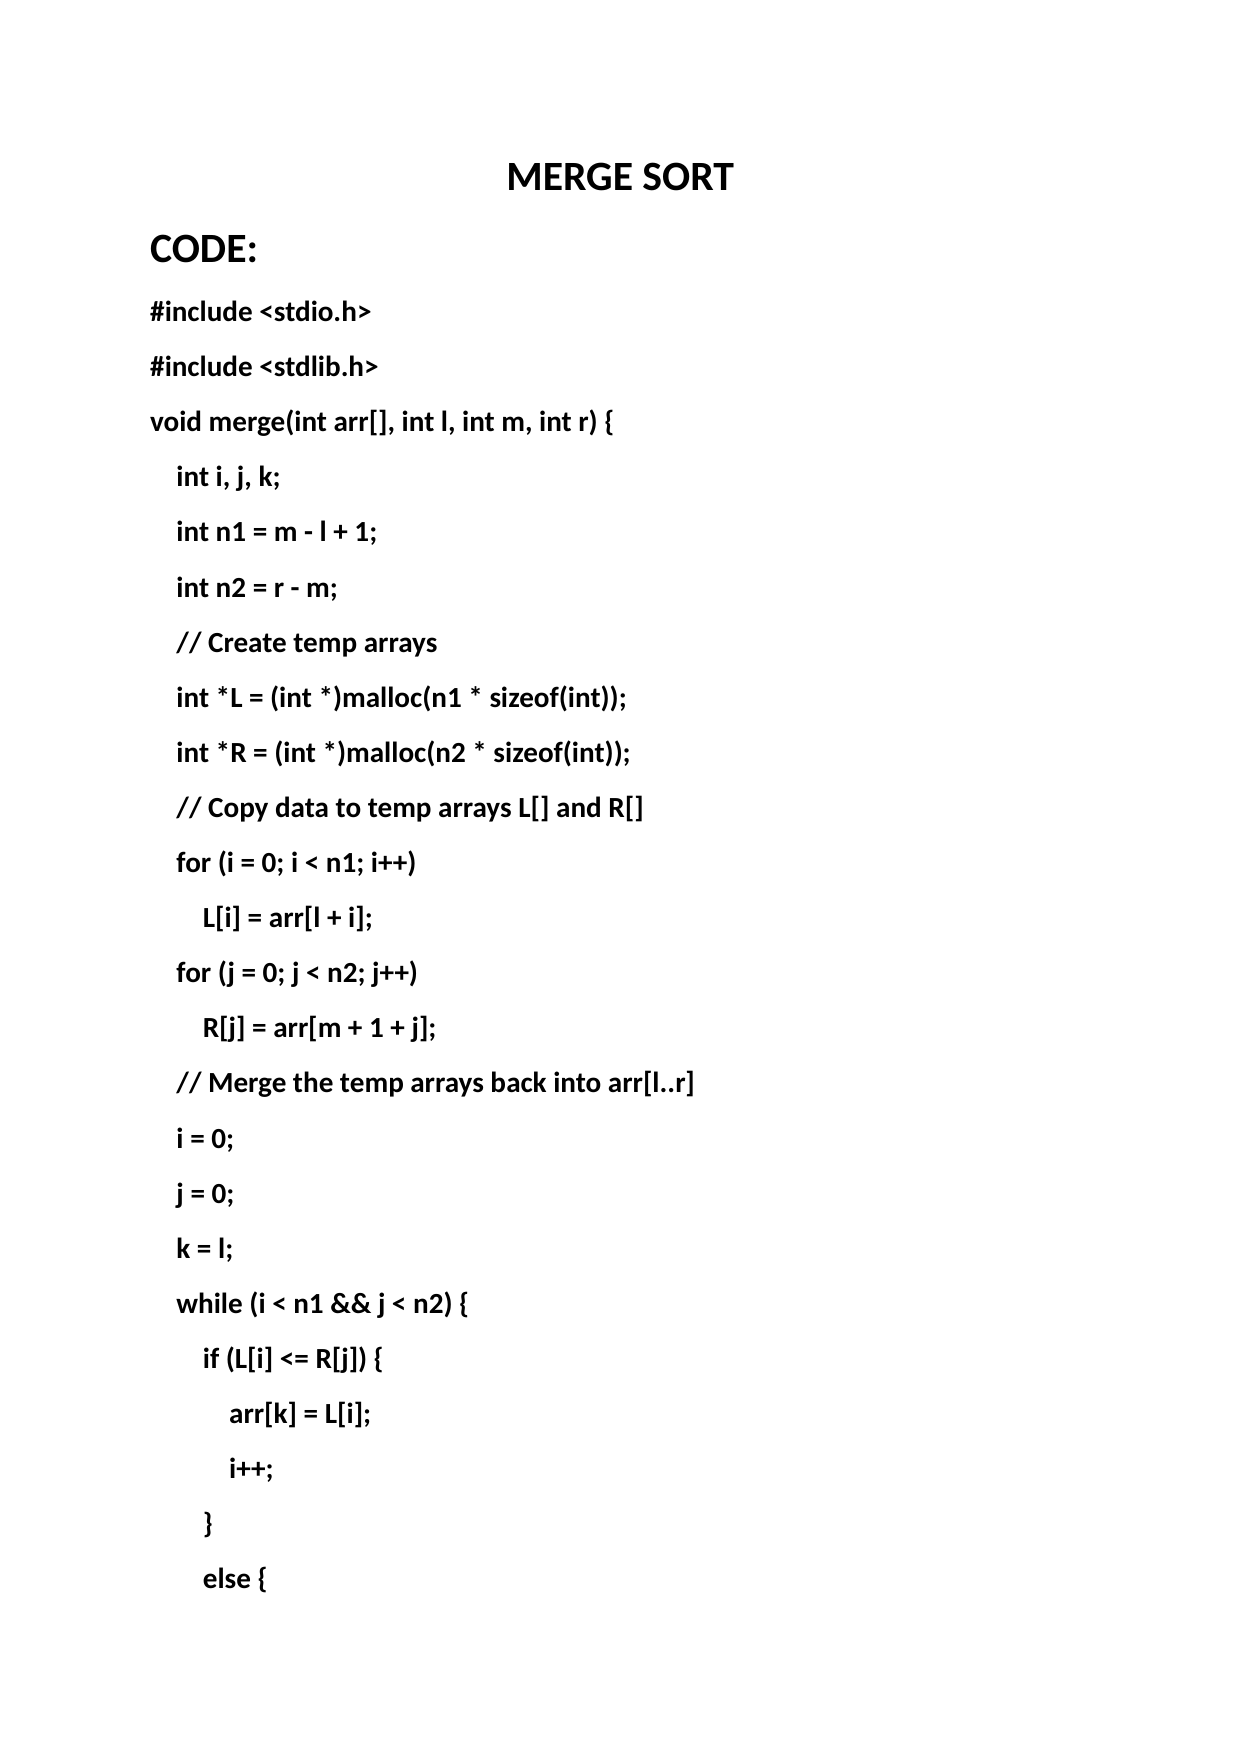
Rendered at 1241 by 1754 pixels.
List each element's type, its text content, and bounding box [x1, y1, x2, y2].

text for (j = 0; j < n2; j++) [150, 954, 1090, 990]
text CODE: [150, 222, 1090, 272]
text int n2 = r - m; [150, 569, 1090, 604]
text int *R = (int *)malloc(n2 * sizeof(int)); [150, 734, 1090, 769]
text // Copy data to temp arrays L[] and R[] [150, 789, 1090, 825]
text for (i = 0; i < n1; i++) [150, 844, 1090, 880]
text int n1 = m - l + 1; [150, 513, 1090, 549]
text int *L = (int *)malloc(n1 * sizeof(int)); [150, 679, 1090, 714]
text arr[k] = L[i]; [150, 1395, 1090, 1431]
text } [150, 1505, 1090, 1541]
text else { [150, 1561, 1090, 1596]
text // Create temp arrays [150, 624, 1090, 659]
text R[j] = arr[m + 1 + j]; [150, 1009, 1090, 1045]
text L[i] = arr[l + i]; [150, 899, 1090, 935]
text // Merge the temp arrays back into arr[l..r] [150, 1064, 1090, 1100]
text i = 0; [150, 1120, 1090, 1155]
text while (i < n1 && j < n2) { [150, 1285, 1090, 1321]
text MERGE SORT [150, 150, 1090, 201]
text k = l; [150, 1230, 1090, 1266]
text #include <stdlib.h> [150, 348, 1090, 384]
text i++; [150, 1450, 1090, 1486]
text j = 0; [150, 1175, 1090, 1210]
text void merge(int arr[], int l, int m, int r) { [150, 403, 1090, 439]
text int i, j, k; [150, 458, 1090, 494]
text #include <stdio.h> [150, 293, 1090, 329]
text if (L[i] <= R[j]) { [150, 1340, 1090, 1376]
